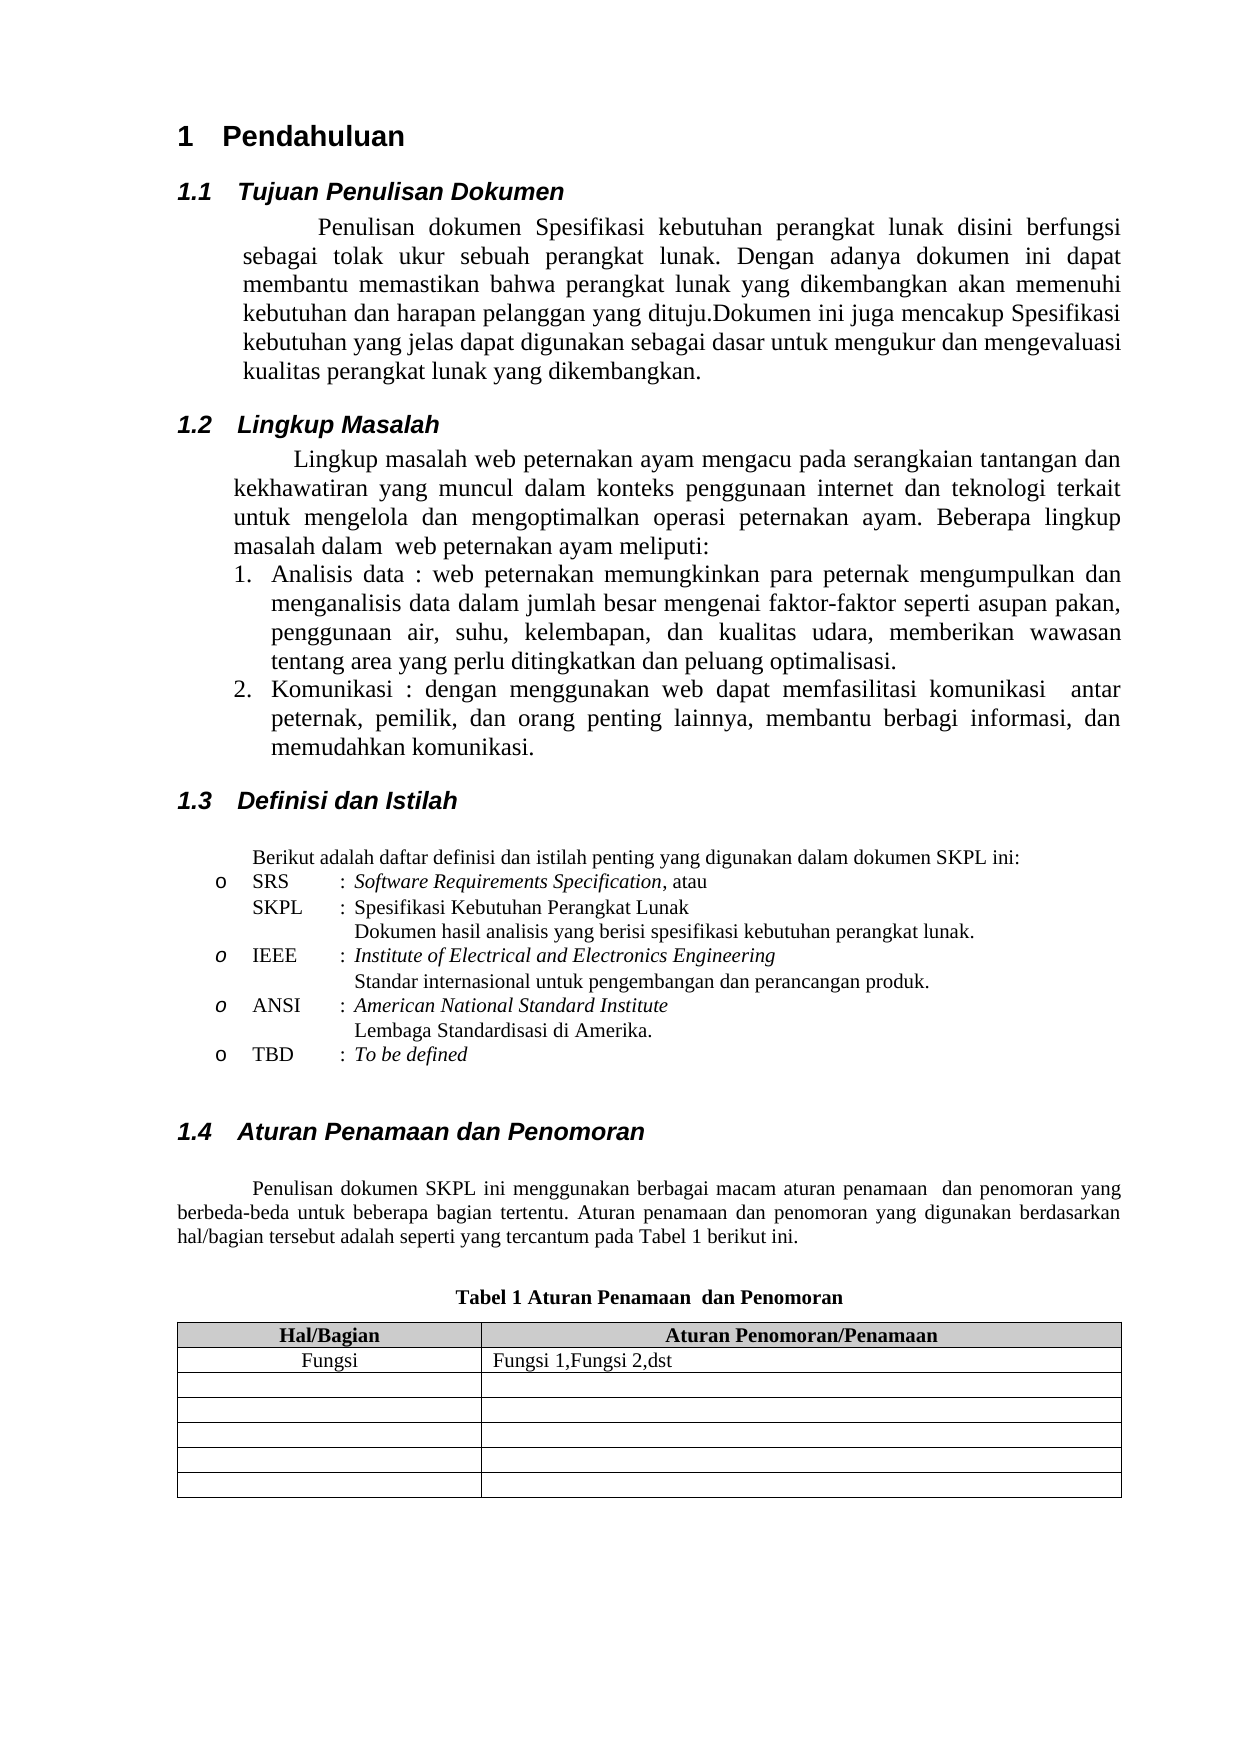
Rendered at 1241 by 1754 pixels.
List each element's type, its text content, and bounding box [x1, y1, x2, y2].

subtitle Pendahuluan [177, 118, 1122, 152]
text Berikut adalah daftar definisi dan istilah penting yang digunakan dalam dokumen SKPL ini: [177, 845, 1122, 869]
list TBD : To be defined [214, 1042, 1122, 1068]
table_header Aturan Penomoran/Penamaan [482, 1323, 1121, 1347]
list Komunikasi : dengan menggunakan web dapat memfasilitasi komunikasi antar peternak, pemilik, dan orang penting lainnya, membantu berbagi informasi, dan memudahkan komunikasi. [233, 674, 1122, 761]
text Penulisan dokumen SKPL ini menggunakan berbagai macam aturan penamaan dan penomoran yang berbeda-beda untuk beberapa bagian tertentu. Aturan penamaan dan penomoran yang digunakan berdasarkan hal/bagian tersebut adalah seperti yang tercantum pada Tabel 1 berikut ini. [177, 1176, 1122, 1248]
table_cell Fungsi 1,Fungsi 2,dst [482, 1348, 1121, 1372]
text Lingkup masalah web peternakan ayam mengacu pada serangkaian tantangan dan kekhawatiran yang muncul dalam konteks penggunaan internet dan teknologi terkait untuk mengelola dan mengoptimalkan operasi peternakan ayam. Beberapa lingkup masalah dalam web peternakan ayam meliputi: [233, 444, 1122, 559]
text Dokumen hasil analisis yang berisi spesifikasi kebutuhan perangkat lunak. [177, 919, 1122, 943]
table_cell [482, 1398, 1121, 1422]
list SRS : Software Requirements Specification, atau [214, 869, 1122, 895]
text Standar internasional untuk pengembangan dan perancangan produk. [177, 968, 1122, 993]
text Lembaga Standardisasi di Amerika. [177, 1018, 1122, 1042]
table_header Hal/Bagian [178, 1323, 481, 1347]
subtitle Tujuan Penulisan Dokumen [177, 177, 1122, 206]
table_cell [178, 1373, 481, 1397]
table_cell [178, 1448, 481, 1472]
list Analisis data : web peternakan memungkinkan para peternak mengumpulkan dan menganalisis data dalam jumlah besar mengenai faktor-faktor seperti asupan pakan, penggunaan air, suhu, kelembapan, dan kualitas udara, memberikan wawasan tentang area yang perlu ditingkatkan dan peluang optimalisasi. [233, 559, 1122, 674]
table_cell [178, 1423, 481, 1447]
table_cell [482, 1373, 1121, 1397]
table_cell [178, 1398, 481, 1422]
list IEEE : Institute of Electrical and Electronics Engineering [214, 943, 1122, 968]
table_cell [482, 1448, 1121, 1472]
table_cell [482, 1473, 1121, 1497]
text Tabel 1 Aturan Penamaan dan Penomoran [177, 1285, 1122, 1309]
list ANSI : American National Standard Institute [214, 993, 1122, 1018]
table_cell [482, 1423, 1121, 1447]
subtitle Aturan Penamaan dan Penomoran [177, 1117, 1122, 1146]
text Penulisan dokumen Spesifikasi kebutuhan perangkat lunak disini berfungsi sebagai tolak ukur sebuah perangkat lunak. Dengan adanya dokumen ini dapat membantu memastikan bahwa perangkat lunak yang dikembangkan akan memenuhi kebutuhan dan harapan pelanggan yang dituju.Dokumen ini juga mencakup Spesifikasi kebutuhan yang jelas dapat digunakan sebagai dasar untuk mengukur dan mengevaluasi kualitas perangkat lunak yang dikembangkan. [243, 212, 1122, 384]
text SKPL : Spesifikasi Kebutuhan Perangkat Lunak [252, 895, 1122, 919]
table_cell Fungsi [178, 1348, 481, 1372]
subtitle Definisi dan Istilah [177, 786, 1122, 814]
subtitle Lingkup Masalah [177, 409, 1122, 438]
table_cell [178, 1473, 481, 1497]
